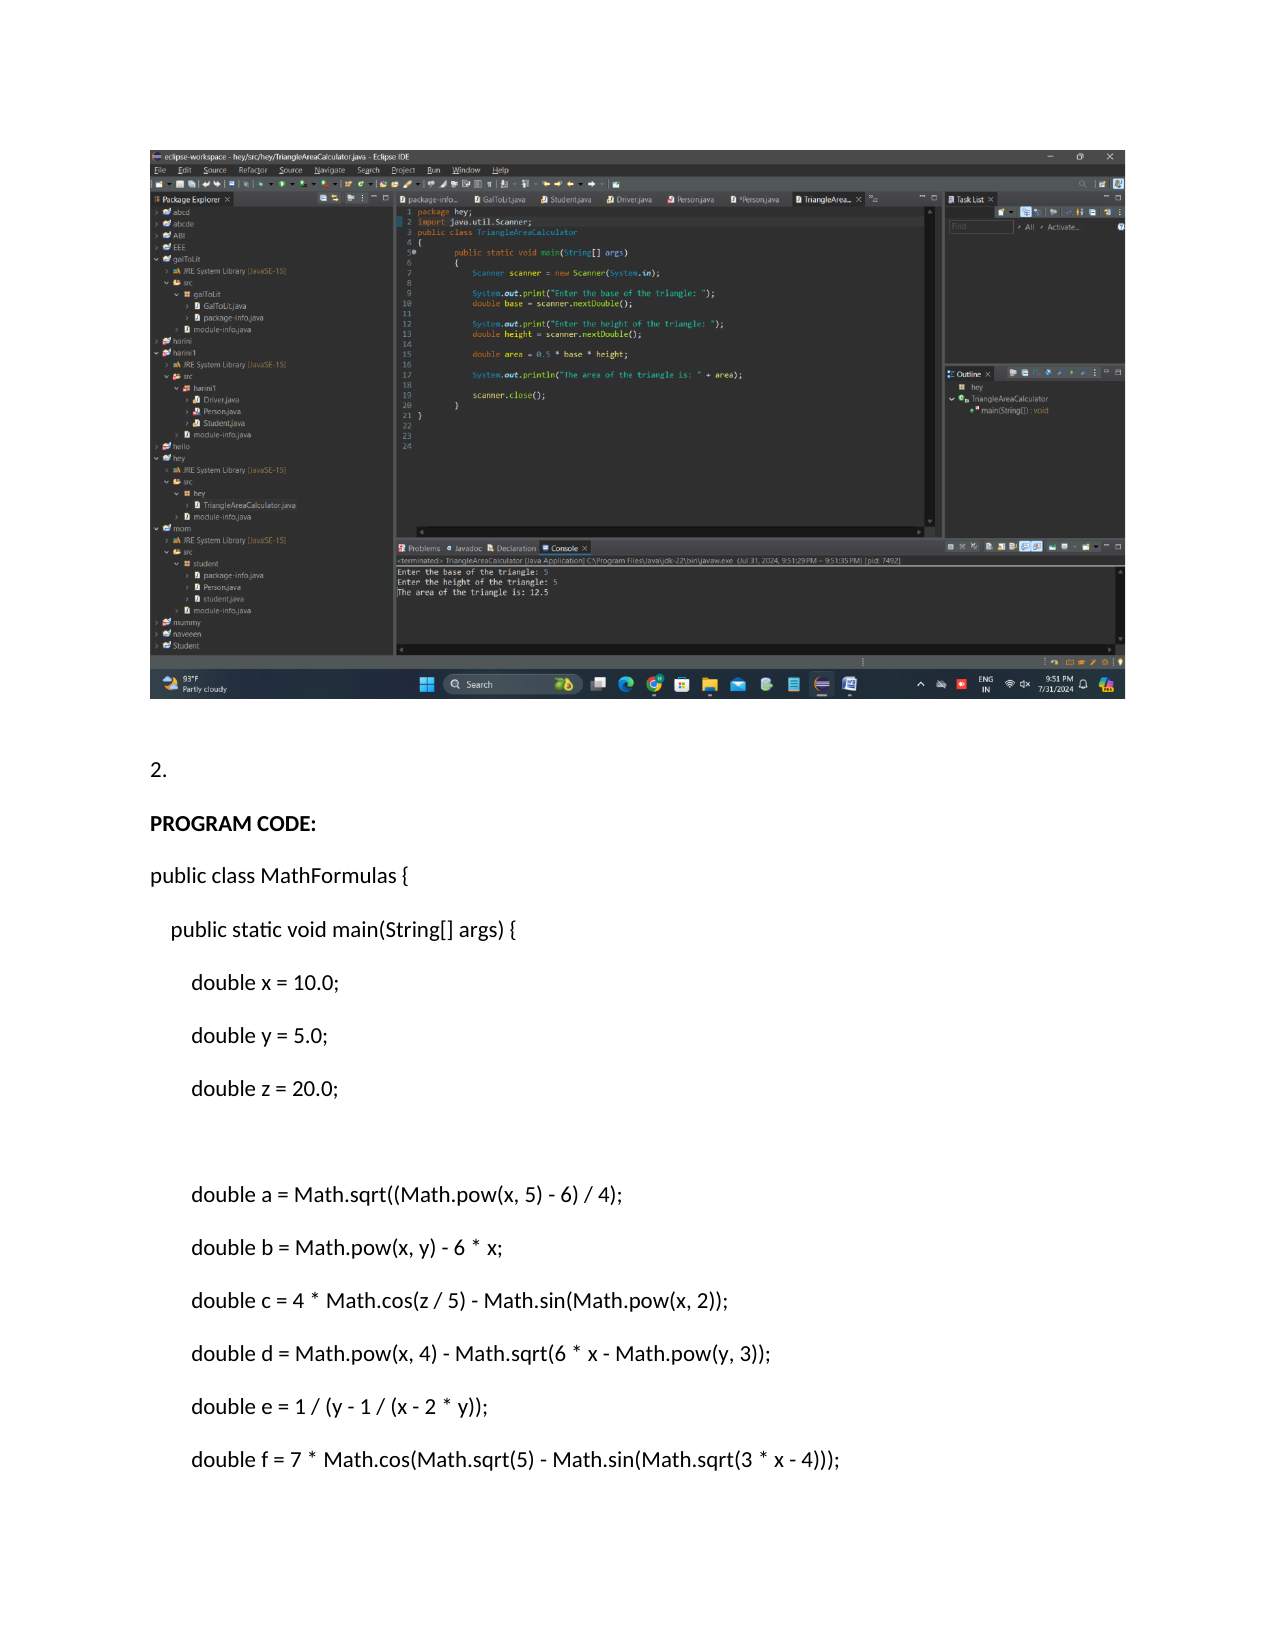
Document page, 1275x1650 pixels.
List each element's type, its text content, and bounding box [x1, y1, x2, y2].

text double b = Math.pow(x, y) - 6 * x; [150, 1233, 1125, 1261]
text public class MathFormulas { [150, 862, 1125, 890]
text double x = 10.0; [150, 968, 1125, 996]
text double y = 5.0; [150, 1021, 1125, 1049]
text public static void main(String[] args) { [150, 915, 1125, 943]
text PROGRAM CODE: [150, 809, 1125, 837]
text double z = 20.0; [150, 1074, 1125, 1102]
text double a = Math.sqrt((Math.pow(x, 5) - 6) / 4); [150, 1180, 1125, 1208]
text double e = 1 / (y - 1 / (x - 2 * y)); [150, 1392, 1125, 1420]
text 2. [150, 756, 1125, 784]
text double f = 7 * Math.cos(Math.sqrt(5) - Math.sin(Math.sqrt(3 * x - 4))); [150, 1445, 1125, 1473]
text double d = Math.pow(x, 4) - Math.sqrt(6 * x - Math.pow(y, 3)); [150, 1339, 1125, 1367]
text double c = 4 * Math.cos(z / 5) - Math.sin(Math.pow(x, 2)); [150, 1286, 1125, 1314]
picture [150, 150, 1125, 699]
